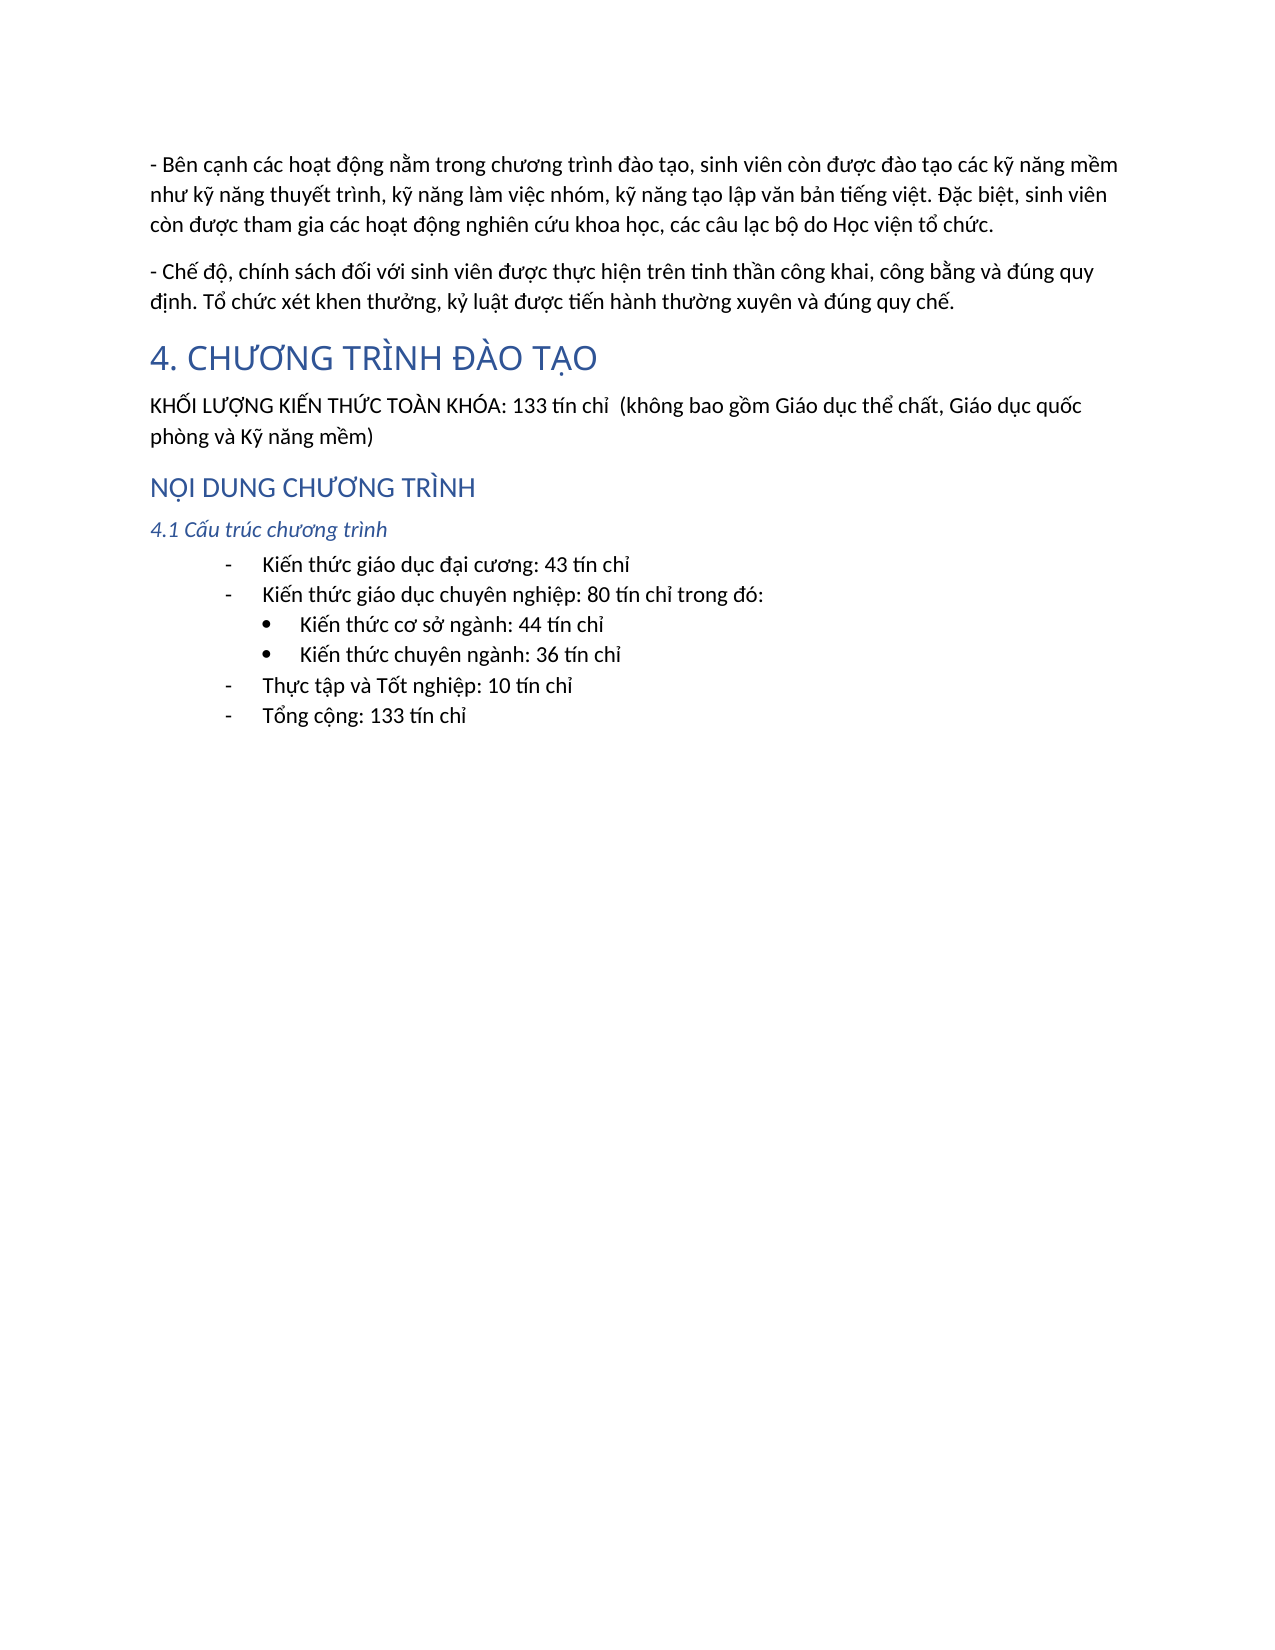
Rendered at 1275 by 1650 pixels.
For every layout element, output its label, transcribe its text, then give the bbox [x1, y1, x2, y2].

text KHỐI LƯỢNG KIẾN THỨC TOÀN KHÓA: 133 tín chỉ (không bao gồm Giáo dục thể chất, Giáo dục quốc phòng và Kỹ năng mềm) [150, 392, 1125, 450]
list Kiến thức cơ sở ngành: 44 tín chỉ [262, 610, 1125, 638]
list Kiến thức giáo dục chuyên nghiệp: 80 tín chỉ trong đó: [225, 580, 1125, 608]
list Thực tập và Tốt nghiệp: 10 tín chỉ [225, 671, 1125, 699]
list Kiến thức chuyên ngành: 36 tín chỉ [262, 641, 1125, 668]
list Kiến thức giáo dục đại cương: 43 tín chỉ [225, 550, 1125, 578]
subtitle 4.1 Cấu trúc chương trình [150, 516, 1125, 543]
subtitle NỘI DUNG CHƯƠNG TRÌNH [150, 469, 1125, 504]
list Tổng cộng: 133 tín chỉ [225, 701, 1125, 729]
subtitle 4. CHƯƠNG TRÌNH ĐÀO TẠO [150, 334, 1125, 380]
text - Chế độ, chính sách đối với sinh viên được thực hiện trên tinh thần công khai, công bằng và đúng quy định. Tổ chức xét khen thưởng, kỷ luật được tiến hành thường xuyên và đúng quy chế. [150, 257, 1125, 316]
text - Bên cạnh các hoạt động nằm trong chương trình đào tạo, sinh viên còn được đào tạo các kỹ năng mềm như kỹ năng thuyết trình, kỹ năng làm việc nhóm, kỹ năng tạo lập văn bản tiếng việt. Đặc biệt, sinh viên còn được tham gia các hoạt động nghiên cứu khoa học, các câu lạc bộ do Học viện tổ chức. [150, 150, 1125, 238]
